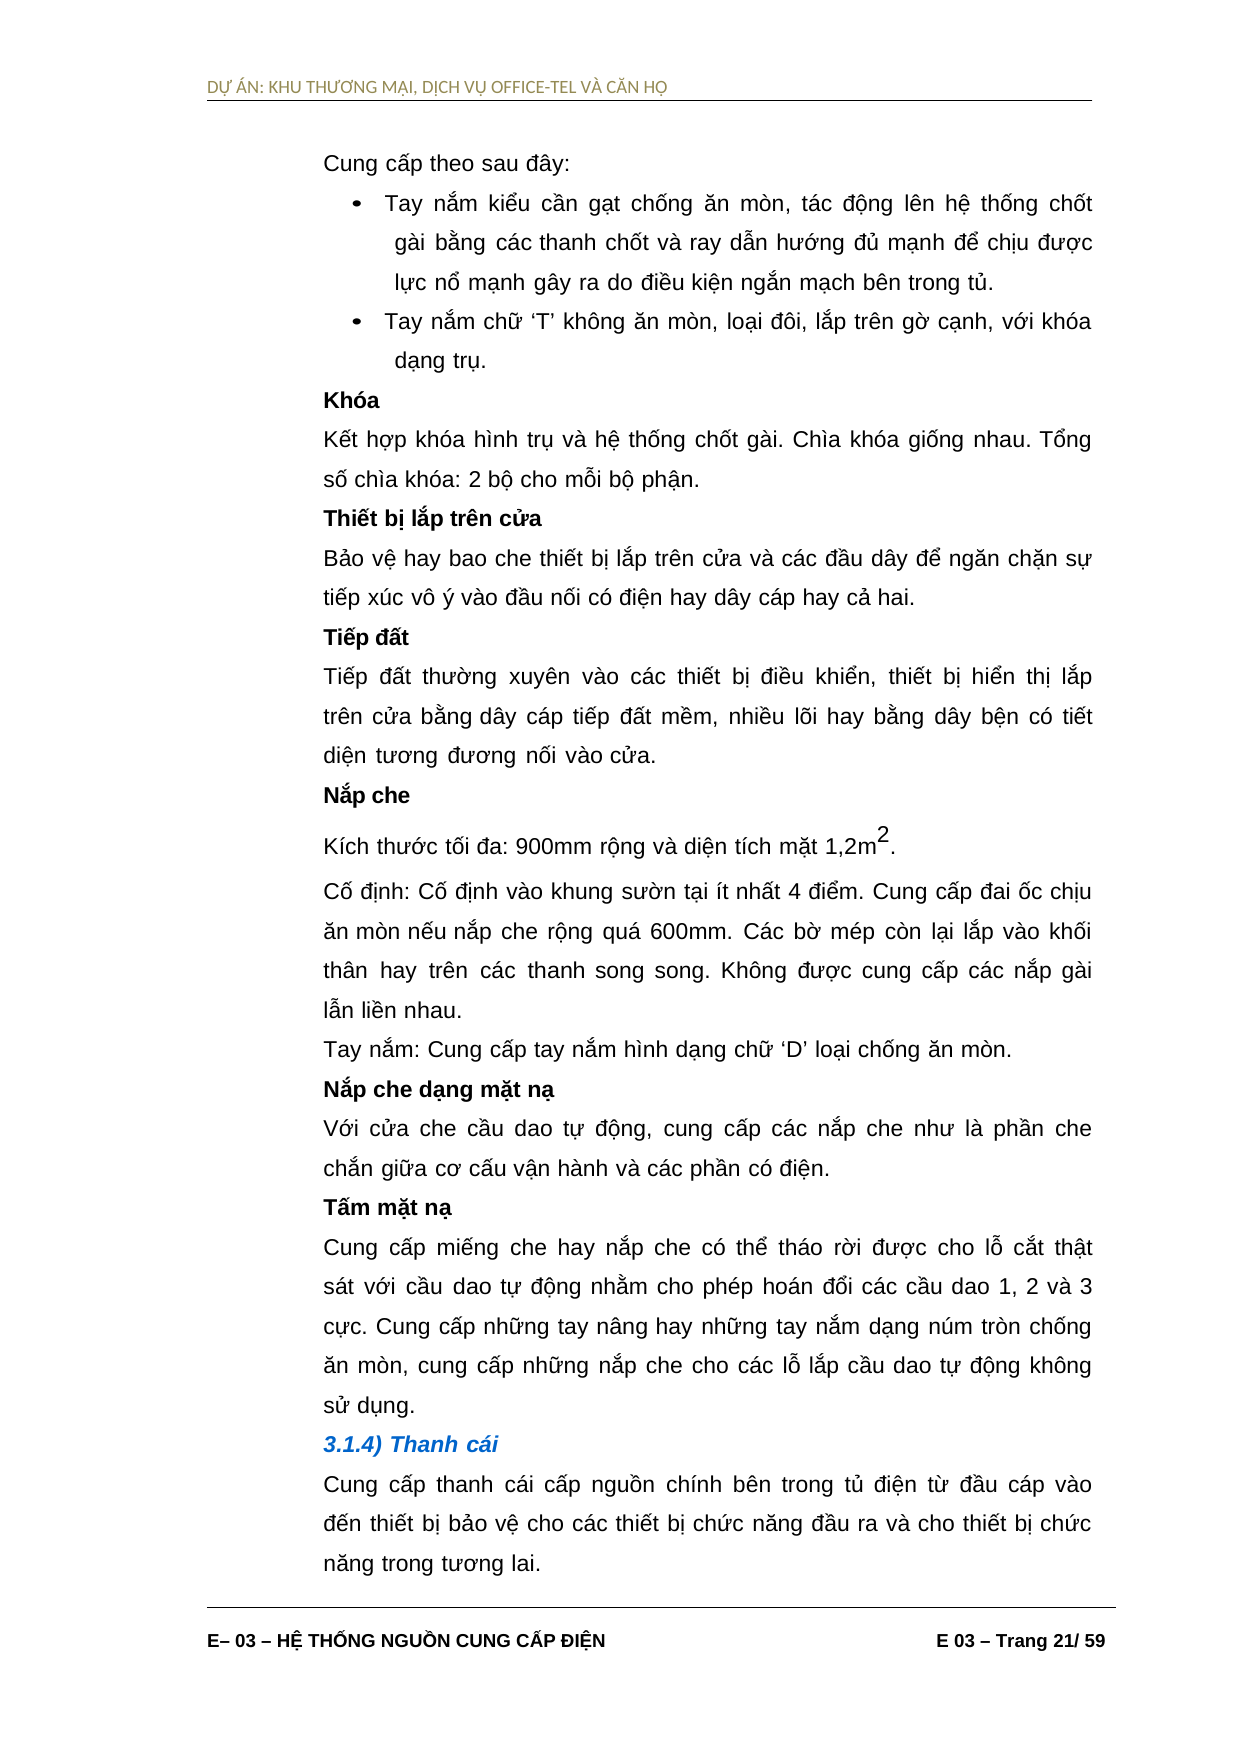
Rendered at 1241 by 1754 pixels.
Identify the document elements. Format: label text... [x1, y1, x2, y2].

text Nắp che [323, 782, 1092, 808]
text Tiếp đất [323, 624, 1092, 650]
text Cung cấp miếng che hay nắp che có thể tháo rời được cho lỗ cắt thật sát với cầu dao tự động nhằm cho phép hoán đổi các cầu dao 1, 2 và 3 cực. Cung cấp những tay nâng hay những tay nắm dạng núm tròn chống ăn mòn, cung cấp những nắp che cho các lỗ lắp cầu dao tự động không sử dụng. [323, 1234, 1092, 1418]
text Tiếp đất thường xuyên vào các thiết bị điều khiển, thiết bị hiển thị lắp trên cửa bằng dây cáp tiếp đất mềm, nhiều lõi hay bằng dây bện có tiết diện tương đương nối vào cửa. [323, 663, 1092, 768]
text 3.1.4) Thanh cái [323, 1431, 1092, 1457]
text Kết hợp khóa hình trụ và hệ thống chốt gài. Chìa khóa giống nhau. Tổng số chìa khóa: 2 bộ cho mỗi bộ phận. [323, 426, 1092, 492]
text • Tay nắm chữ ‘T’ không ăn mòn, loại đôi, lắp trên gờ cạnh, với khóa dạng trụ. [351, 308, 1092, 374]
text Thiết bị lắp trên cửa [323, 505, 1092, 532]
text Với cửa che cầu dao tự động, cung cấp các nắp che như là phần che chắn giữa cơ cấu vận hành và các phần có điện. [323, 1115, 1092, 1181]
text Khóa [323, 387, 1092, 413]
text Nắp che dạng mặt nạ [323, 1076, 1092, 1102]
text Cung cấp theo sau đây: [323, 150, 1092, 176]
text Cố định: Cố định vào khung sườn tại ít nhất 4 điểm. Cung cấp đai ốc chịu ăn mòn nếu nắp che rộng quá 600mm. Các bờ mép còn lại lắp vào khối thân hay trên các thanh song song. Không được cung cấp các nắp gài lẫn liền nhau. [323, 878, 1092, 1023]
text Tấm mặt nạ [323, 1194, 1092, 1221]
text Cung cấp thanh cái cấp nguồn chính bên trong tủ điện từ đầu cáp vào đến thiết bị bảo vệ cho các thiết bị chức năng đầu ra và cho thiết bị chức năng trong tương lai. [323, 1471, 1092, 1576]
text • Tay nắm kiểu cần gạt chống ăn mòn, tác động lên hệ thống chốt gài bằng các thanh chốt và ray dẫn hướng đủ mạnh để chịu được lực nổ mạnh gây ra do điều kiện ngắn mạch bên trong tủ. [351, 189, 1092, 295]
text Kích thước tối đa: 900mm rộng và diện tích mặt 1,2m2. [323, 821, 1092, 859]
text Tay nắm: Cung cấp tay nắm hình dạng chữ ‘D’ loại chống ăn mòn. [323, 1036, 1092, 1063]
text Bảo vệ hay bao che thiết bị lắp trên cửa và các đầu dây để ngăn chặn sự tiếp xúc vô ý vào đầu nối có điện hay dây cáp hay cả hai. [323, 545, 1092, 611]
